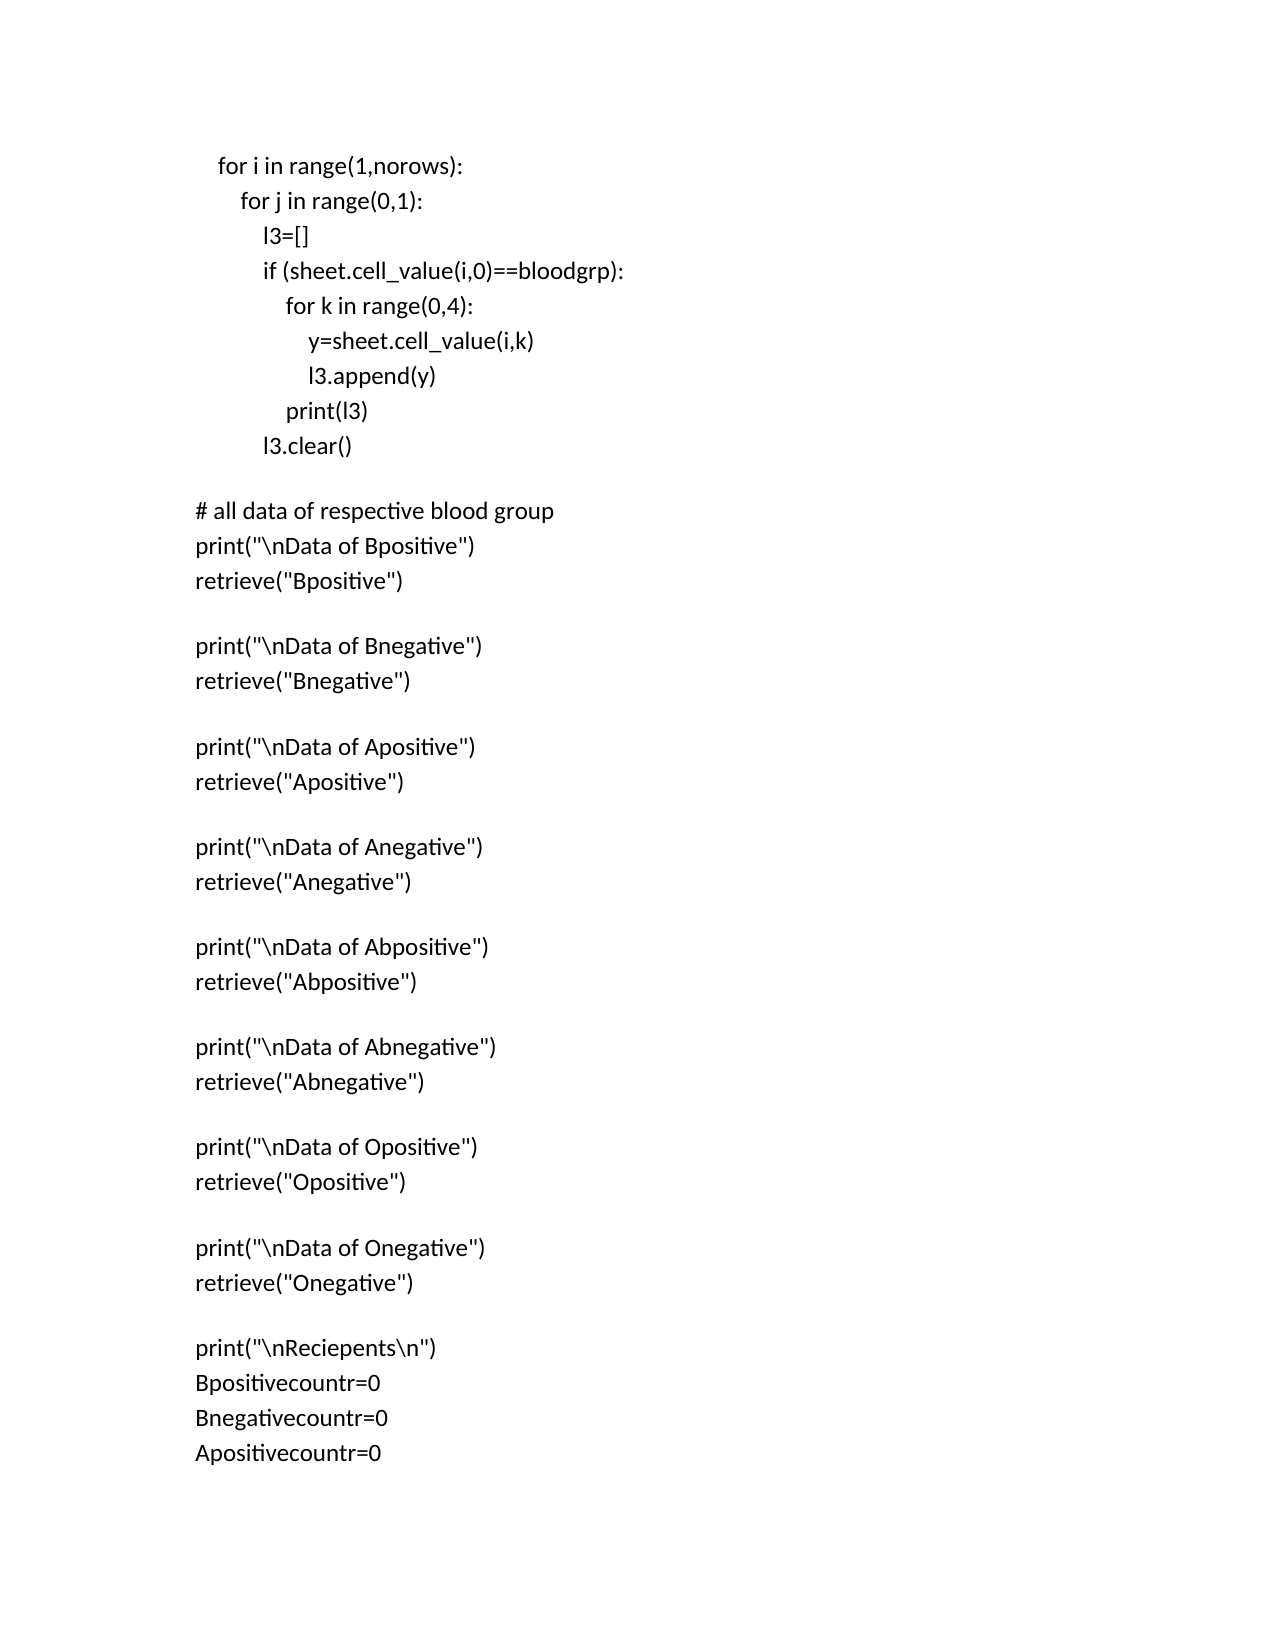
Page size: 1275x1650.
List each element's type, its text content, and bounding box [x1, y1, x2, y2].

text y=sheet.cell_value(i,k) [150, 325, 1125, 356]
text print("\nReciepents\n") [150, 1332, 1125, 1362]
text print("\nData of Apositive") [150, 731, 1125, 761]
text Bnegativecountr=0 [150, 1402, 1125, 1432]
text print("\nData of Bnegative") [150, 630, 1125, 661]
text for i in range(1,norows): [150, 150, 1125, 181]
text retrieve("Abnegative") [150, 1066, 1125, 1097]
text retrieve("Opositive") [150, 1166, 1125, 1197]
text l3.clear() [150, 430, 1125, 461]
text Bpositivecountr=0 [150, 1367, 1125, 1397]
text for j in range(0,1): [150, 185, 1125, 216]
text l3.append(y) [150, 360, 1125, 391]
text print("\nData of Bpositive") [150, 530, 1125, 561]
text # all data of respective blood group [150, 495, 1125, 526]
text print("\nData of Abpositive") [150, 931, 1125, 962]
text print("\nData of Opositive") [150, 1131, 1125, 1162]
text retrieve("Onegative") [150, 1267, 1125, 1297]
text print(l3) [150, 395, 1125, 426]
text print("\nData of Onegative") [150, 1232, 1125, 1262]
text retrieve("Bpositive") [150, 565, 1125, 596]
text retrieve("Abpositive") [150, 966, 1125, 997]
text if (sheet.cell_value(i,0)==bloodgrp): [150, 255, 1125, 286]
text retrieve("Bnegative") [150, 665, 1125, 696]
text for k in range(0,4): [150, 290, 1125, 321]
text print("\nData of Abnegative") [150, 1031, 1125, 1062]
text print("\nData of Anegative") [150, 831, 1125, 861]
text Apositivecountr=0 [150, 1437, 1125, 1467]
text l3=[] [150, 220, 1125, 251]
text retrieve("Anegative") [150, 866, 1125, 896]
text retrieve("Apositive") [150, 766, 1125, 796]
